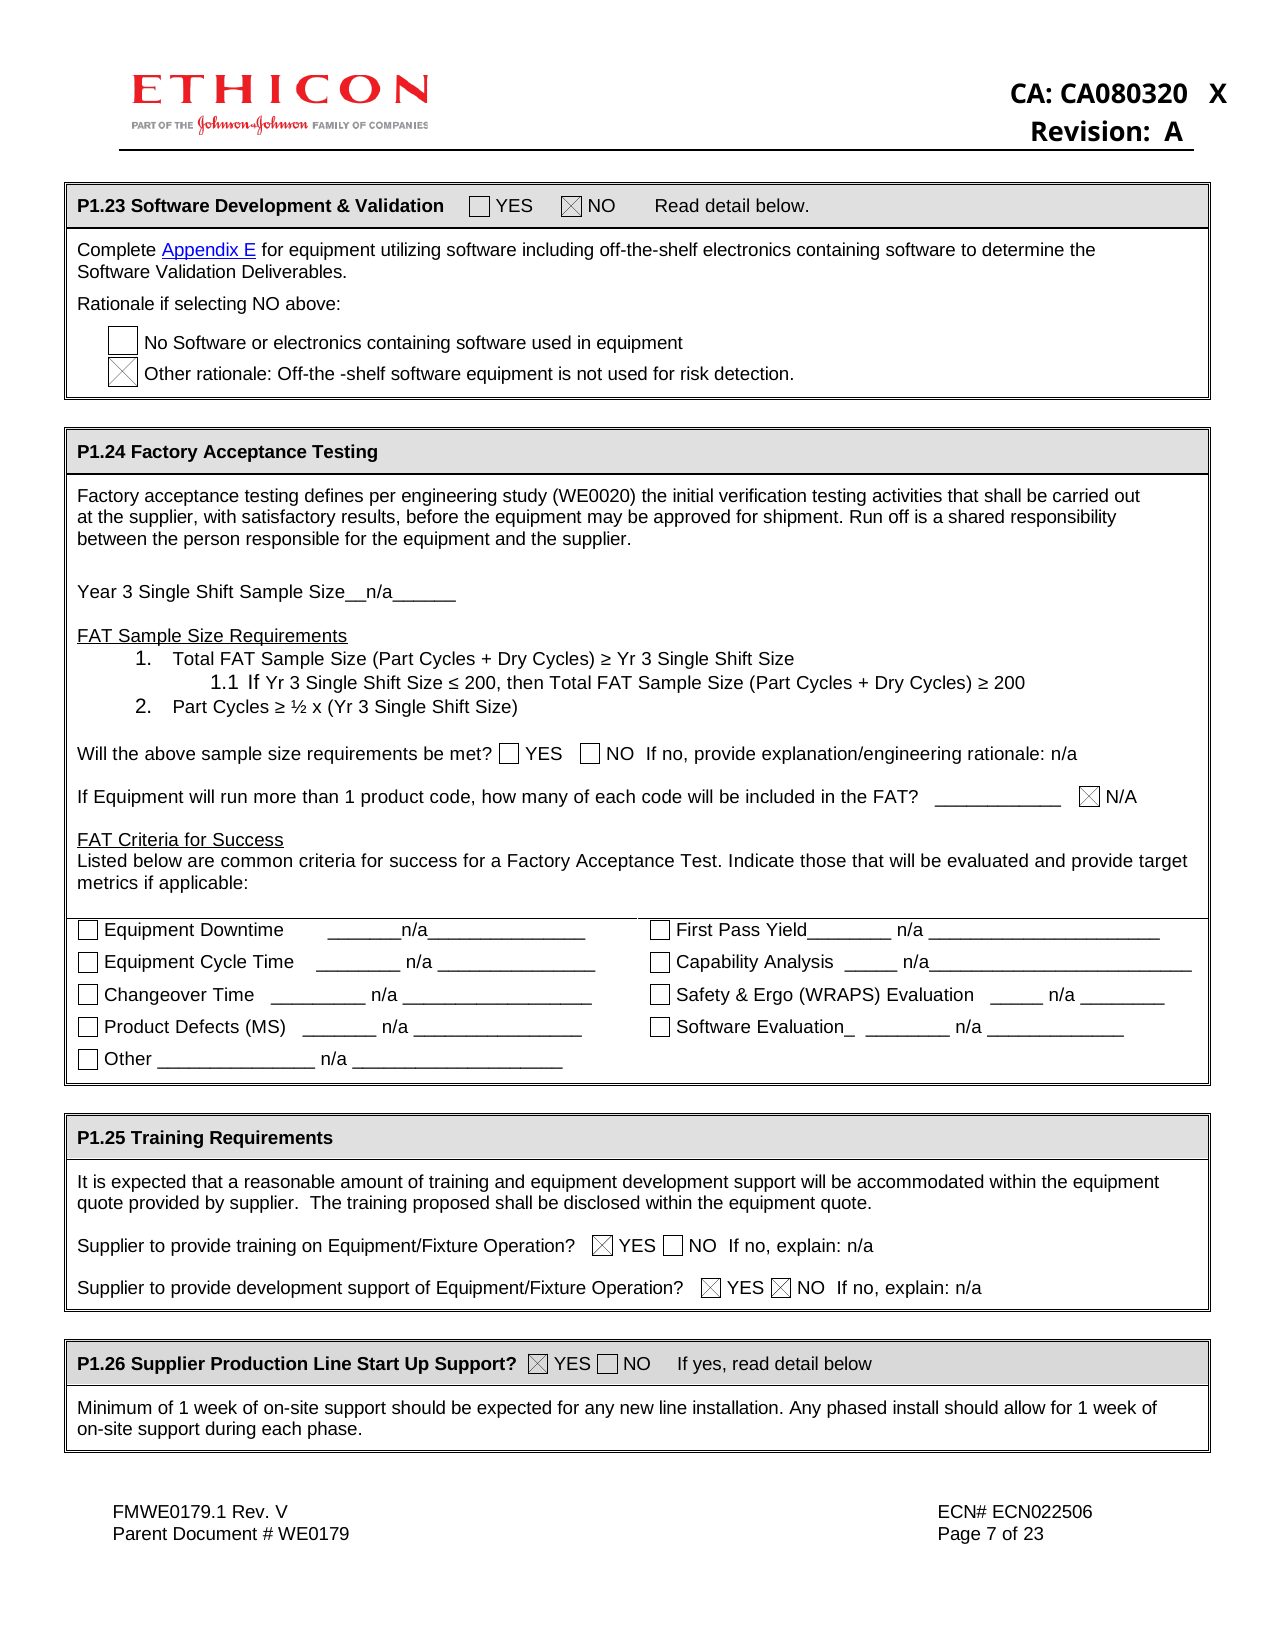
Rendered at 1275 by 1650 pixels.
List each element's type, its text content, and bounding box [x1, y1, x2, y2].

table_cell Factory acceptance testing defines per engineering study (WE0020) the initial verification testing activities that shall be carried out at the supplier, with satisfactory results, before the equipment may be approved for shipment. Run off is a shared responsibility between the person responsible for the equipment and the supplier. Year 3 Single Shift Sample Size__n/a______ FAT Sample Size Requirements Total FAT Sample Size (Part Cycles + Dry Cycles) ≥ Yr 3 Single Shift Size If Yr 3 Single Shift Size ≤ 200, then Total FAT Sample Size (Part Cycles + Dry Cycles) ≥ 200 Part Cycles ≥ ½ x (Yr 3 Single Shift Size) Will the above sample size requirements be met? YES NO If no, provide explanation/engineering rationale: n/a If Equipment will run more than 1 product code, how many of each code will be included in the FAT? ____________ N/A FAT Criteria for Success Listed below are common criteria for success for a Factory Acceptance Test. Indicate those that will be evaluated and provide target metrics if applicable: [67, 475, 1208, 917]
table_cell Complete Appendix E for equipment utilizing software including off-the-shelf electronics containing software to determine the Software Validation Deliverables. Rationale if selecting NO above: No Software or electronics containing software used in equipment Other rationale: Off-the -shelf software equipment is not used for risk detection. [67, 229, 1208, 397]
table_cell First Pass Yield________ n/a ______________________ Capability Analysis _____ n/a_________________________ Safety & Ergo (WRAPS) Evaluation _____ n/a ________ Software Evaluation_ ________ n/a _____________ [638, 919, 1208, 1083]
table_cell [67, 1386, 1208, 1450]
table_cell Equipment Downtime _______n/a_______________ Equipment Cycle Time ________ n/a _______________ Changeover Time _________ n/a __________________ Product Defects (MS) _______ n/a ________________ Other _______________ n/a ____________________ [67, 919, 637, 1083]
table_header P1.25 Training Requirements [67, 1116, 1208, 1158]
table_header P1.24 Factory Acceptance Testing [67, 430, 1208, 473]
table_header P1.26 Supplier Production Line Start Up Support? YES NO If yes, read detail below [67, 1342, 1208, 1384]
table_header P1.23 Software Development & Validation YES NO Read detail below. [67, 185, 1208, 227]
table_cell It is expected that a reasonable amount of training and equipment development support will be accommodated within the equipment quote provided by supplier. The training proposed shall be disclosed within the equipment quote. Supplier to provide training on Equipment/Fixture Operation? YES NO If no, explain: n/a Supplier to provide development support of Equipment/Fixture Operation? YES NO If no, explain: n/a [67, 1160, 1208, 1309]
